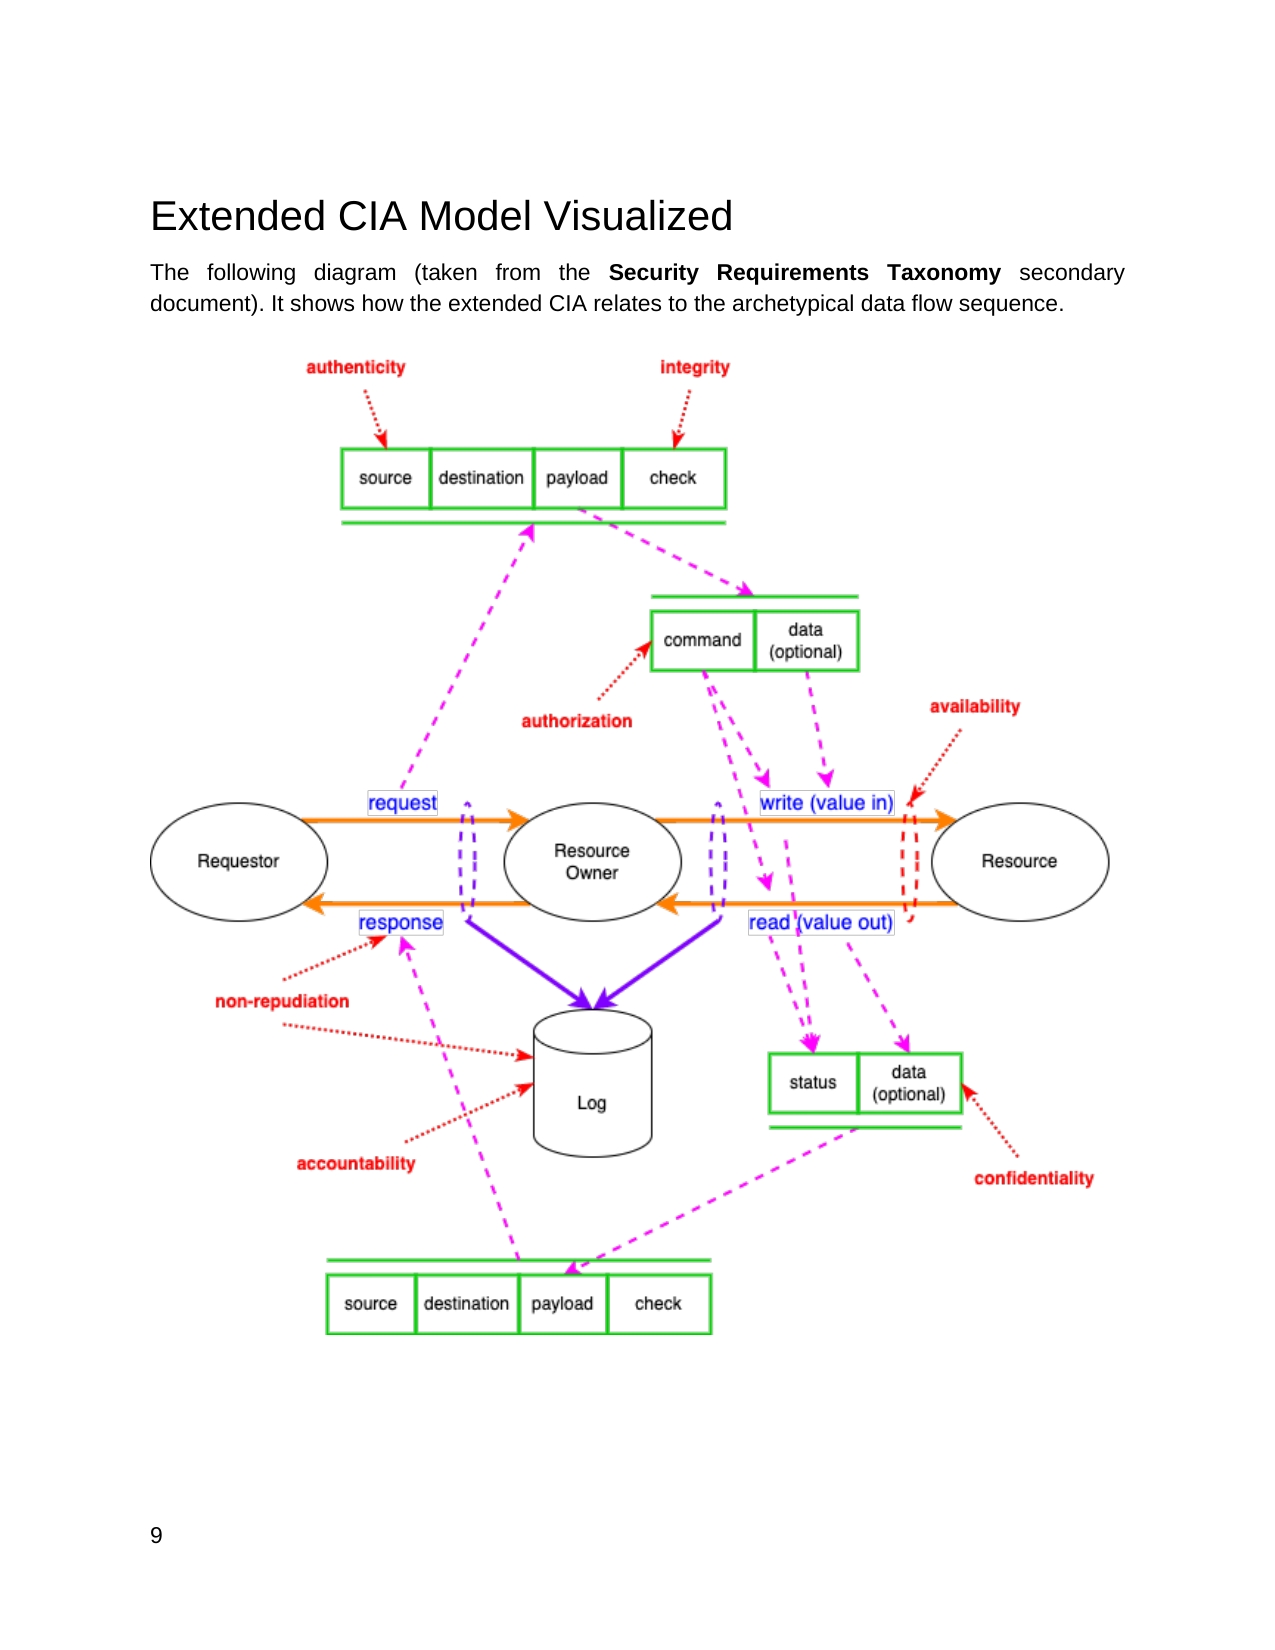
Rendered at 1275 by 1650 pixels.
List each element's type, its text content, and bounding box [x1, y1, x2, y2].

subtitle Extended CIA Model Visualized [150, 192, 1125, 239]
picture [150, 344, 1125, 1335]
text The following diagram (taken from the Security Requirements Taxonomy secondary document). It shows how the extended CIA relates to the archetypical data flow sequence. [150, 259, 1125, 316]
